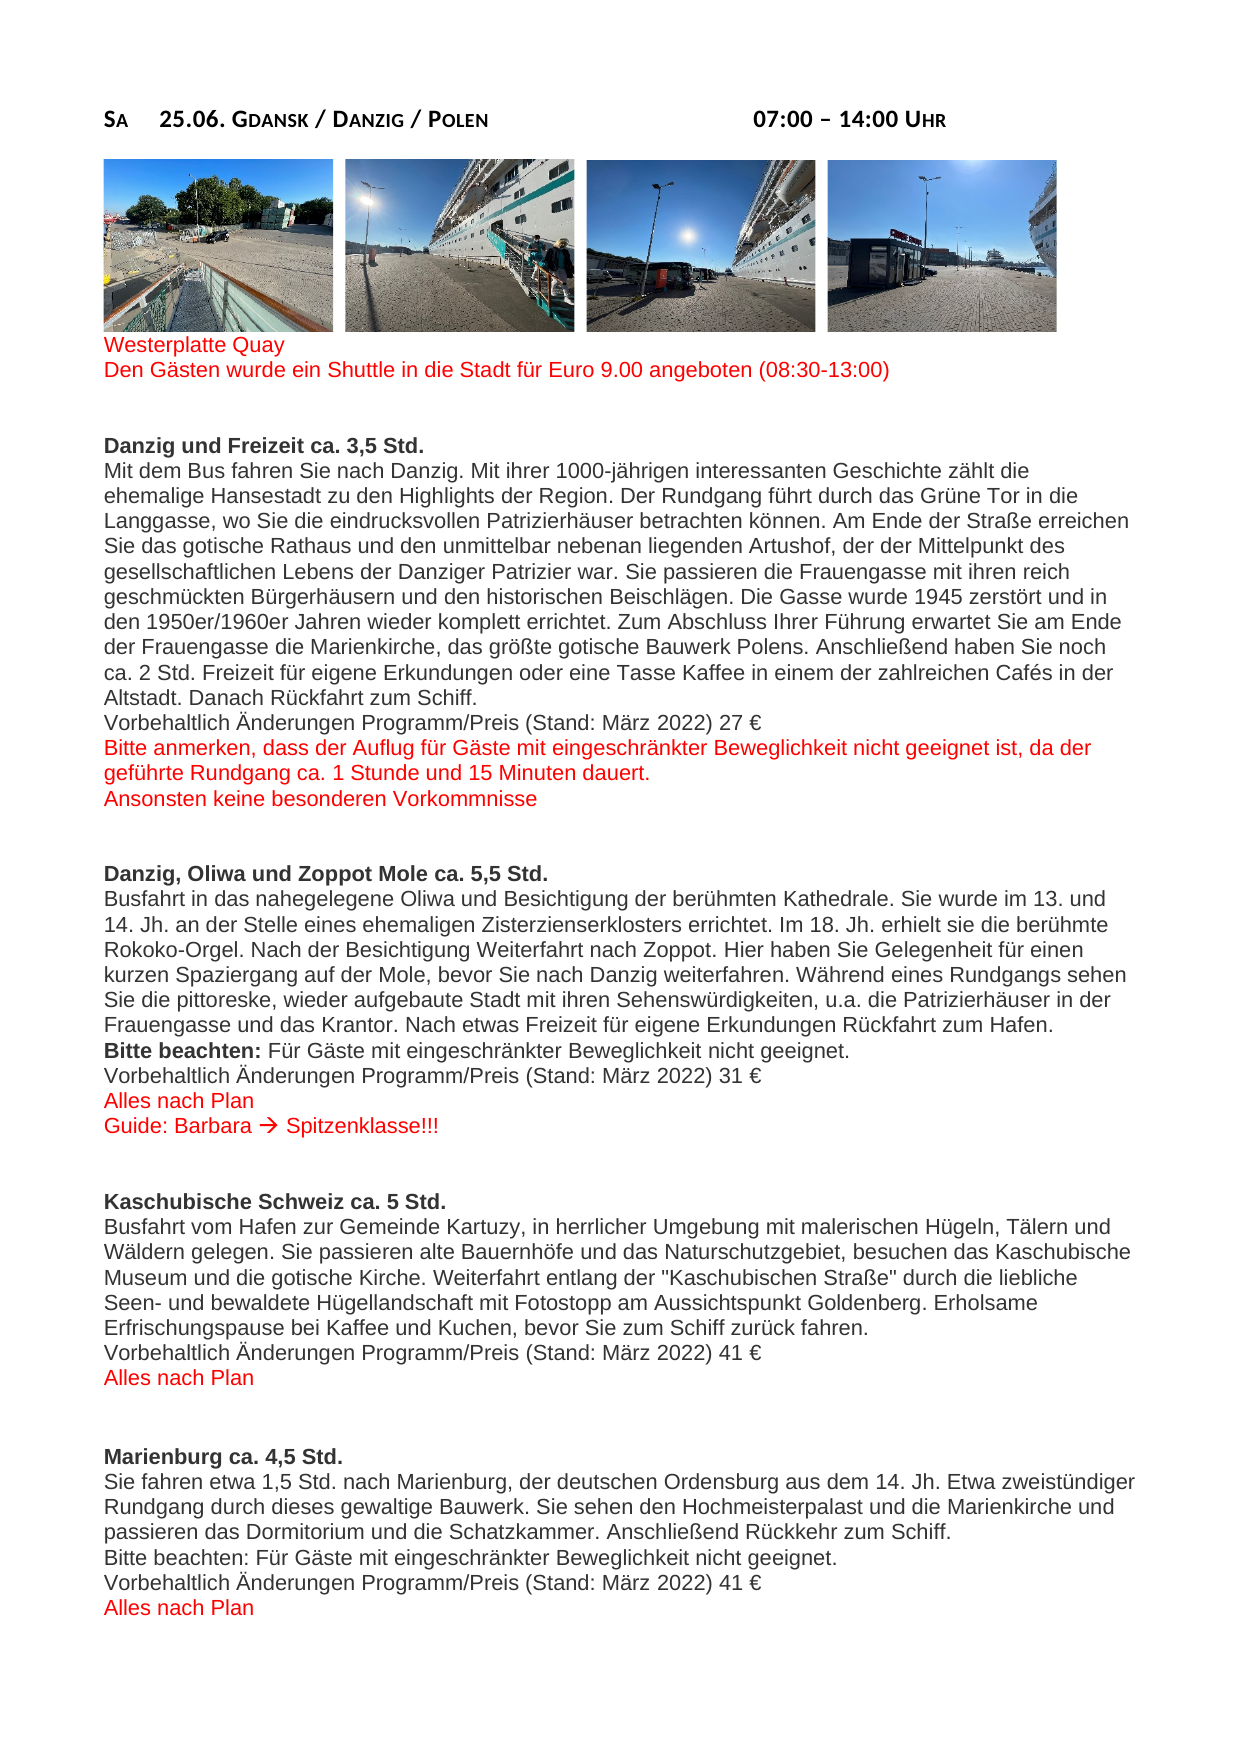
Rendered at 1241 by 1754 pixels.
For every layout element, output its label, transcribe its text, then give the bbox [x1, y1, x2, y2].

text Alles nach Plan Guide: Barbara Spitzenklasse!!! [103, 1088, 1137, 1138]
text Alles nach Plan [103, 1595, 1137, 1648]
picture [586, 160, 816, 332]
text Danzig, Oliwa und Zoppot Mole ca. 5,5 Std. [103, 861, 1137, 886]
text Den Gästen wurde ein Shuttle in die Stadt für Euro 9.00 angeboten (08:30-13:00) [103, 357, 1137, 382]
text Kaschubische Schweiz ca. 5 Std. Busfahrt vom Hafen zur Gemeinde Kartuzy, in herrlicher Umgebung mit malerischen Hügeln, Tälern und Wäldern gelegen. Sie passieren alte Bauernhöfe und das Naturschutzgebiet, besuchen das Kaschubische Museum und die gotische Kirche. Weiterfahrt entlang der "Kaschubischen Straße" durch die liebliche Seen- und bewaldete Hügellandschaft mit Fotostopp am Aussichtspunkt Goldenberg. Erholsame Erfrischungspause bei Kaffee und Kuchen, bevor Sie zum Schiff zurück fahren. Vorbehaltlich Änderungen Programm/Preis (Stand: März 2022) 41 € [103, 1189, 1137, 1365]
text Westerplatte Quay [103, 332, 1137, 357]
text Ansonsten keine besonderen Vorkommnisse [103, 785, 1137, 811]
picture [345, 159, 575, 332]
text Danzig und Freizeit ca. 3,5 Std. [103, 432, 1137, 458]
text Sie fahren etwa 1,5 Std. nach Marienburg, der deutschen Ordensburg aus dem 14. Jh. Etwa zweistündiger Rundgang durch dieses gewaltige Bauwerk. Sie sehen den Hochmeisterpalast und die Marienkirche und passieren das Dormitorium und die Schatzkammer. Anschließend Rückkehr zum Schiff. Bitte beachten: Für Gäste mit eingeschränkter Beweglichkeit nicht geeignet. Vorbehaltlich Änderungen Programm/Preis (Stand: März 2022) 41 € [103, 1469, 1137, 1595]
text Marienburg ca. 4,5 Std. [103, 1444, 1137, 1469]
text Busfahrt in das nahegelegene Oliwa und Besichtigung der berühmten Kathedrale. Sie wurde im 13. und 14. Jh. an der Stelle eines ehemaligen Zisterzienserklosters errichtet. Im 18. Jh. erhielt sie die berühmte Rokoko-Orgel. Nach der Besichtigung Weiterfahrt nach Zoppot. Hier haben Sie Gelegenheit für einen kurzen Spaziergang auf der Mole, bevor Sie nach Danzig weiterfahren. Während eines Rundgangs sehen Sie die pittoreske, wieder aufgebaute Stadt mit ihren Sehenswürdigkeiten, u.a. die Patrizierhäuser in der Frauengasse und das Krantor. Nach etwas Freizeit für eigene Erkundungen Rückfahrt zum Hafen. Bitte beachten: Für Gäste mit eingeschränkter Beweglichkeit nicht geeignet. Vorbehaltlich Änderungen Programm/Preis (Stand: März 2022) 31 € [103, 886, 1137, 1088]
text Mit dem Bus fahren Sie nach Danzig. Mit ihrer 1000-jährigen interessanten Geschichte zählt die ehemalige Hansestadt zu den Highlights der Region. Der Rundgang führt durch das Grüne Tor in die Langgasse, wo Sie die eindrucksvollen Patrizierhäuser betrachten können. Am Ende der Straße erreichen Sie das gotische Rathaus und den unmittelbar nebenan liegenden Artushof, der der Mittelpunkt des gesellschaftlichen Lebens der Danziger Patrizier war. Sie passieren die Frauengasse mit ihren reich geschmückten Bürgerhäusern und den historischen Beischlägen. Die Gasse wurde 1945 zerstört und in den 1950er/1960er Jahren wieder komplett errichtet. Zum Abschluss Ihrer Führung erwartet Sie am Ende der Frauengasse die Marienkirche, das größte gotische Bauwerk Polens. Anschließend haben Sie noch ca. 2 Std. Freizeit für eigene Erkundungen oder eine Tasse Kaffee in einem der zahlreichen Cafés in der Altstadt. Danach Rückfahrt zum Schiff. Vorbehaltlich Änderungen Programm/Preis (Stand: März 2022) 27 € [103, 458, 1137, 735]
text Sa 25.06. Gdansk / Danzig / Polen 07:00 – 14:00 Uhr [103, 103, 1137, 134]
text Bitte anmerken, dass der Auflug für Gäste mit eingeschränkter Beweglichkeit nicht geeignet ist, da der geführte Rundgang ca. 1 Stunde und 15 Minuten dauert. [103, 735, 1137, 785]
picture [103, 159, 334, 332]
text Alles nach Plan [103, 1365, 1137, 1418]
picture [827, 160, 1057, 332]
